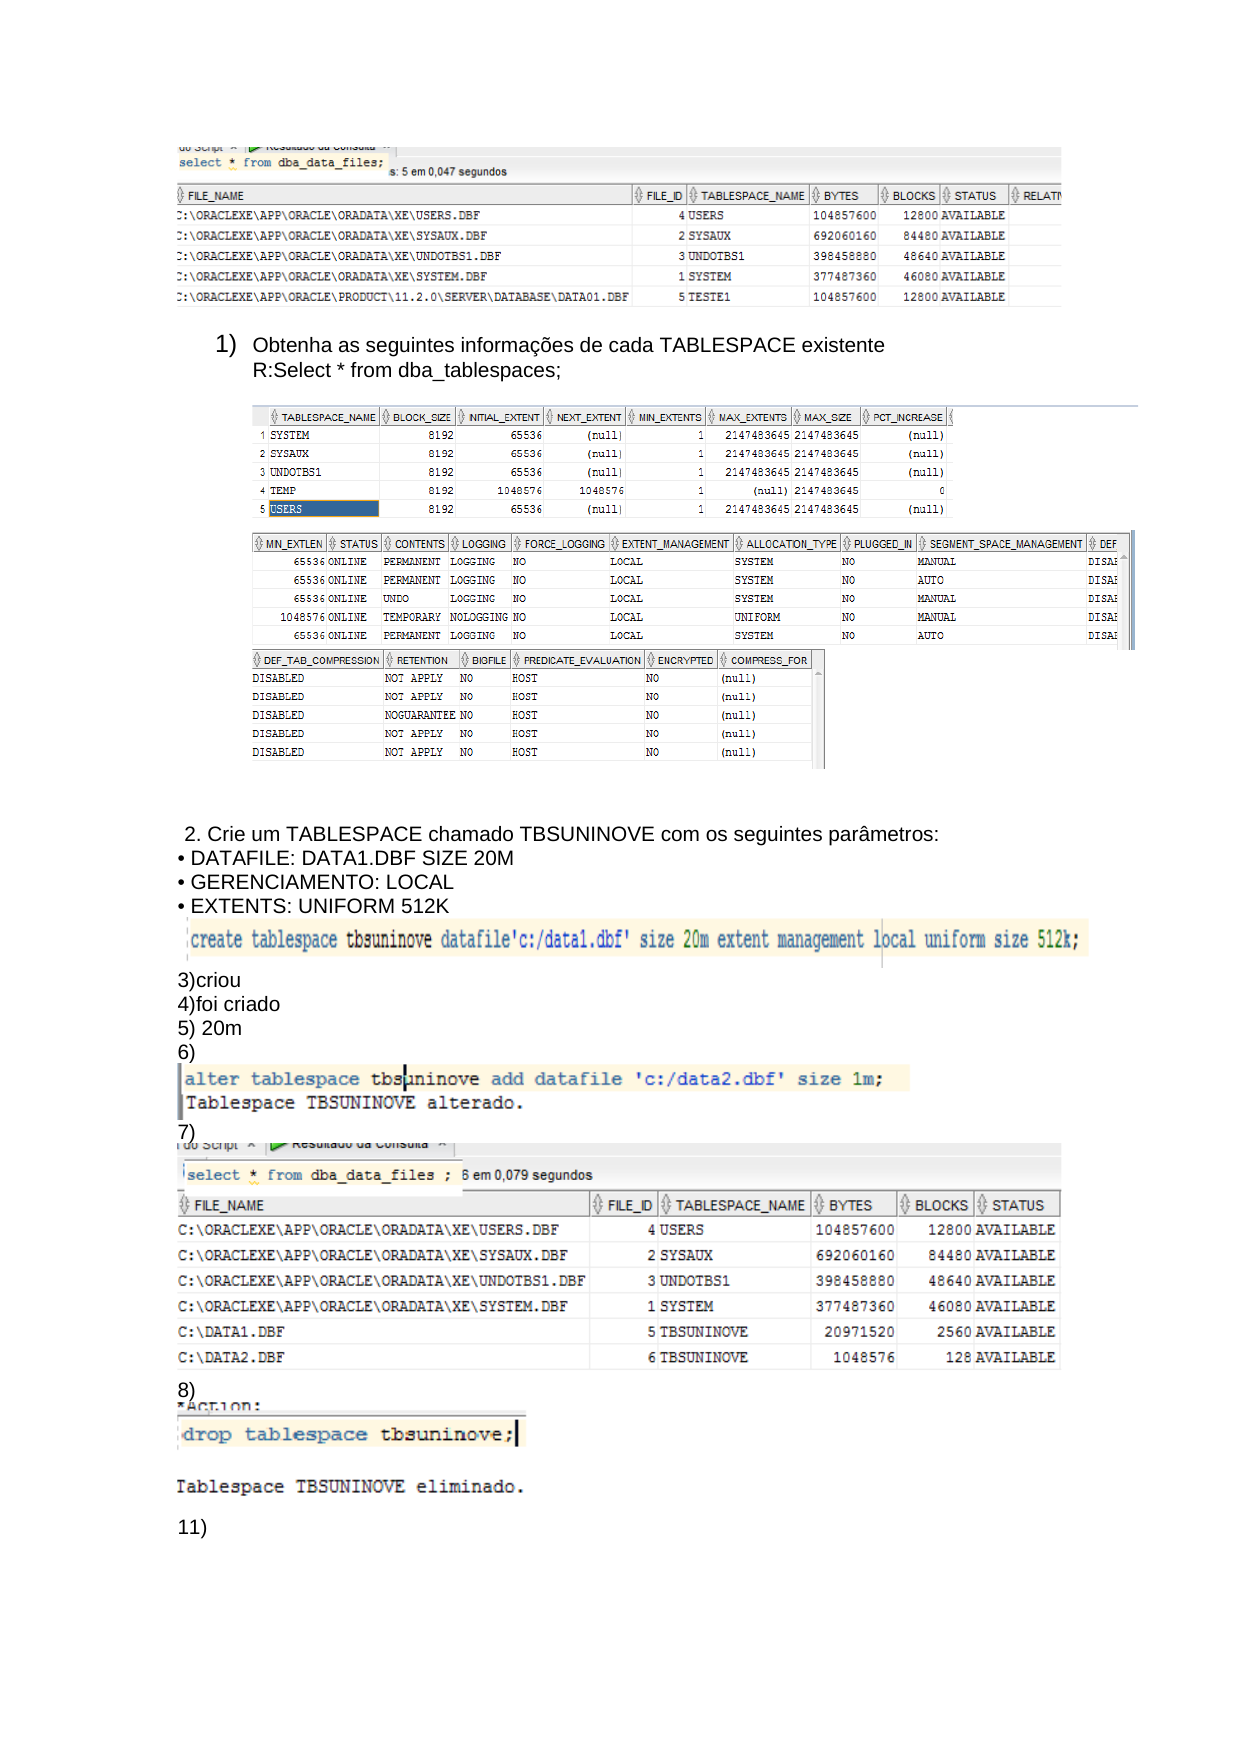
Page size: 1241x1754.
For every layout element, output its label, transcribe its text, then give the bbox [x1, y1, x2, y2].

text 2. Crie um TABLESPACE chamado TBSUNINOVE com os seguintes parâmetros: [177, 822, 1063, 846]
text 5) 20m [177, 1016, 1063, 1039]
picture [177, 1143, 1062, 1379]
text 3)criou [177, 968, 1063, 992]
text • EXTENTS: UNIFORM 512K [177, 894, 1063, 917]
text 4)foi criado [177, 992, 1063, 1016]
picture [177, 917, 1089, 968]
picture [177, 1063, 918, 1120]
list Obtenha as seguintes informações de cada TABLESPACE existente [215, 329, 1063, 358]
text 8) [177, 1378, 1063, 1402]
picture [177, 1402, 542, 1515]
picture [177, 147, 1062, 311]
text 11) [177, 1514, 1063, 1538]
text • GERENCIAMENTO: LOCAL [177, 870, 1063, 894]
text R:Select * from dba_tablespaces; [252, 358, 1063, 382]
text • DATAFILE: DATA1.DBF SIZE 20M [177, 846, 1063, 870]
picture [252, 405, 1139, 794]
text 6) [177, 1039, 1063, 1063]
